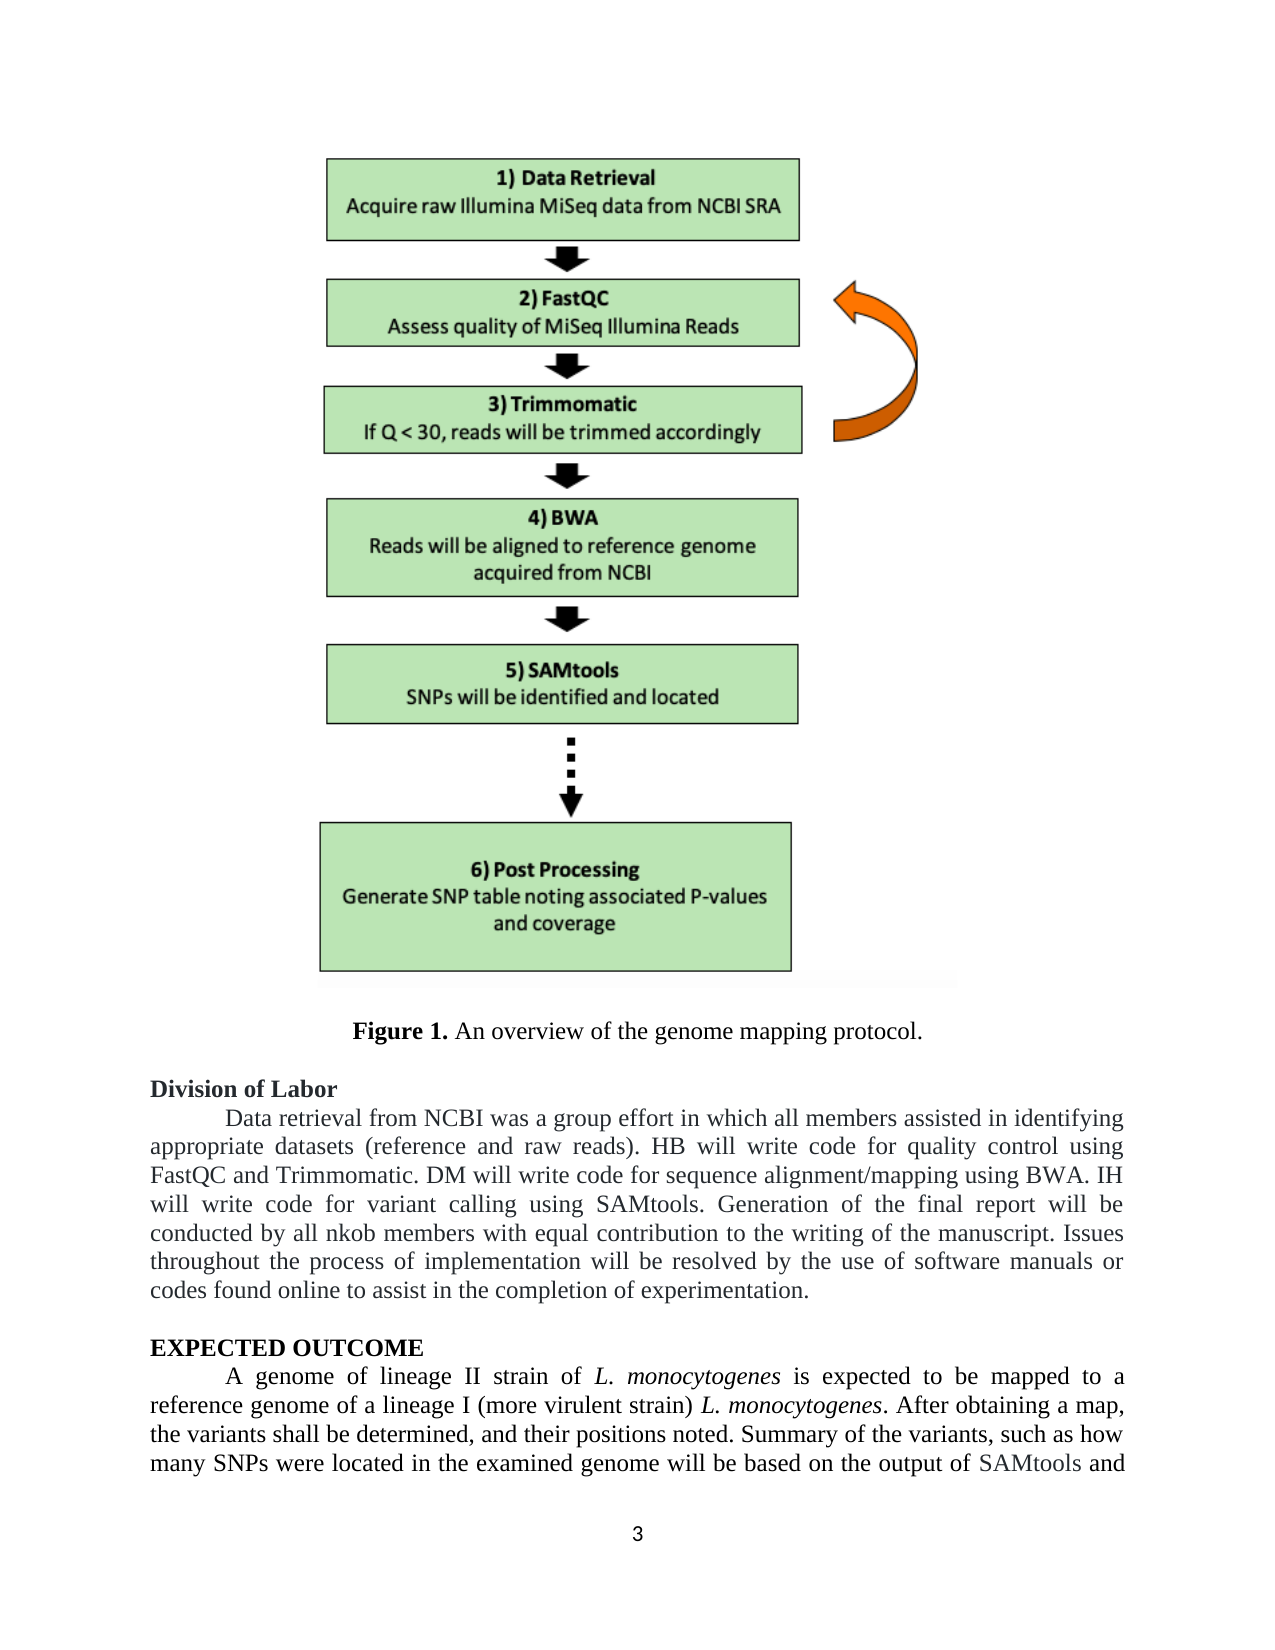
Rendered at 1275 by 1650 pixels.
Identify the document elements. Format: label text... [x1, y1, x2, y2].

picture [317, 150, 958, 988]
text Figure 1. An overview of the genome mapping protocol. [150, 1016, 1125, 1045]
text EXPECTED OUTCOME [150, 1333, 1125, 1361]
text Division of Labor [150, 1074, 1125, 1103]
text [150, 1361, 1125, 1476]
text Data retrieval from NCBI was a group effort in which all members assisted in identifying appropriate datasets (reference and raw reads). HB will write code for quality control using FastQC and Trimmomatic. DM will write code for sequence alignment/mapping using BWA. IH will write code for variant calling using SAMtools. Generation of the final report will be conducted by all nkob members with equal contribution to the writing of the manuscript. Issues throughout the process of implementation will be resolved by the use of software manuals or codes found online to assist in the completion of experimentation. [150, 1103, 1125, 1304]
